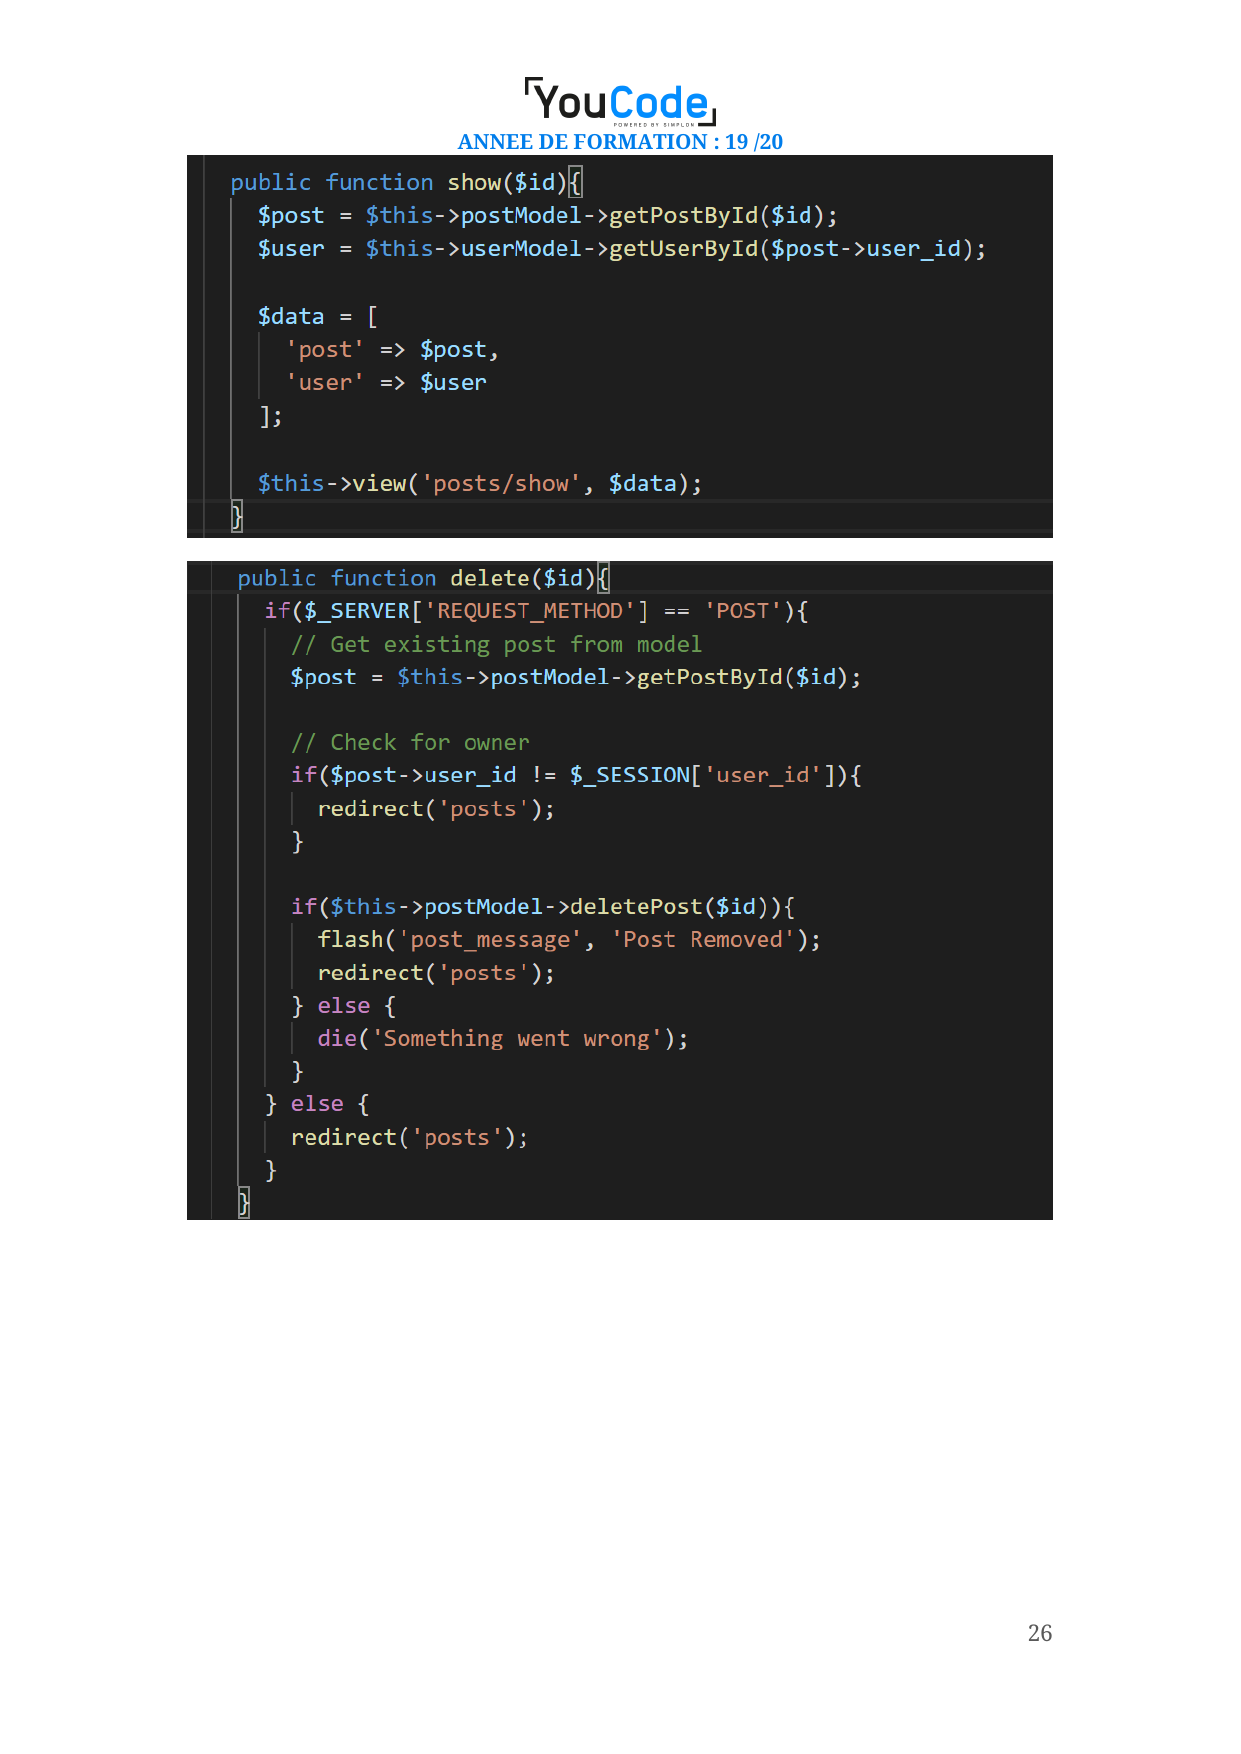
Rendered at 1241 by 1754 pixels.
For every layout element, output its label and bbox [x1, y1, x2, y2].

picture [187, 561, 1053, 1220]
picture [187, 155, 1053, 538]
